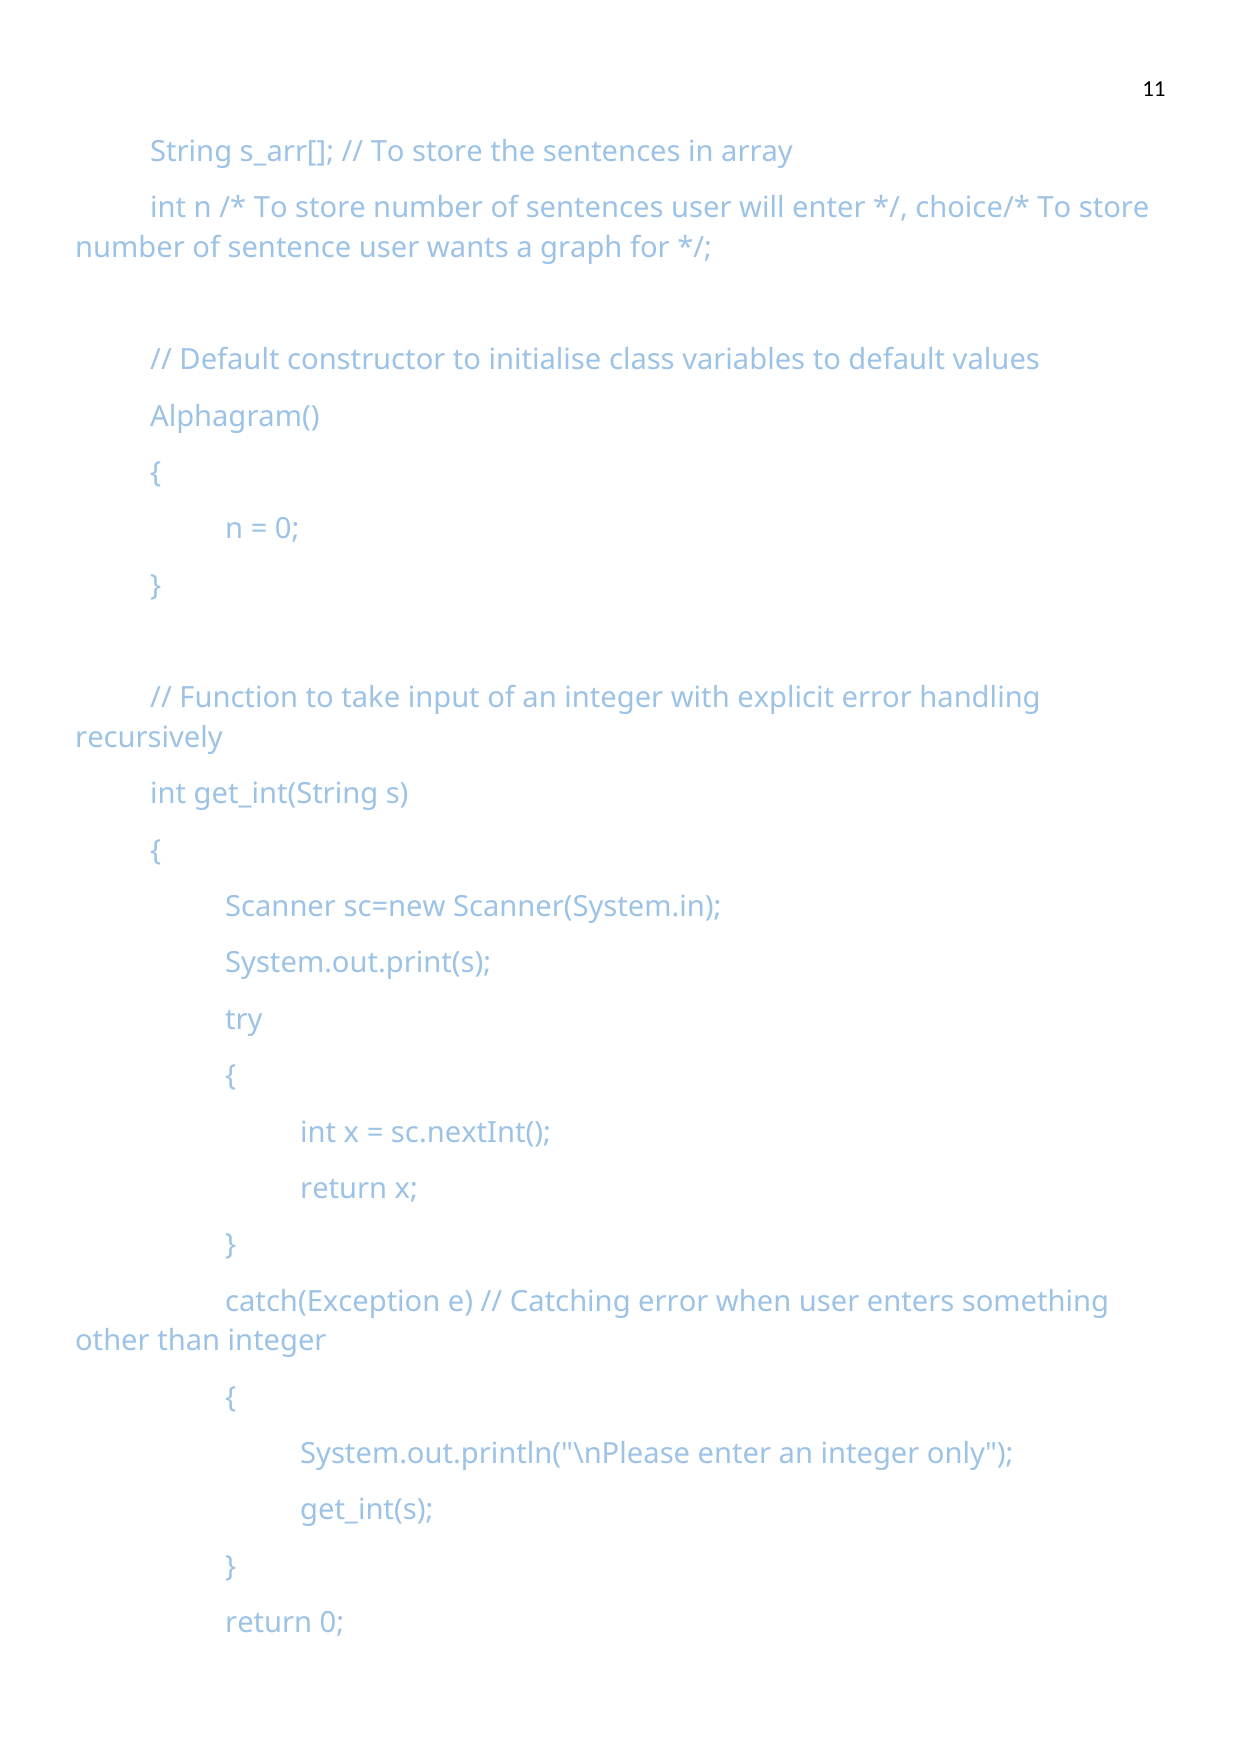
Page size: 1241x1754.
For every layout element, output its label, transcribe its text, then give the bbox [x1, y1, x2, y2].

text try [75, 998, 1165, 1038]
text get_int(s); [75, 1489, 1165, 1528]
text // Function to take input of an integer with explicit error handling recursively [75, 677, 1165, 756]
text { [75, 451, 1165, 491]
text { [75, 1054, 1165, 1094]
text { [75, 829, 1165, 869]
text int x = sc.nextInt(); [75, 1111, 1165, 1151]
text String s_arr[]; // To store the sentences in array [75, 130, 1165, 169]
text System.out.print(s); [75, 942, 1165, 981]
text int get_int(String s) [75, 773, 1165, 812]
text } [75, 1223, 1165, 1263]
text } [75, 1545, 1165, 1585]
text return 0; [75, 1601, 1165, 1641]
text return x; [75, 1167, 1165, 1207]
text Alphagram() [75, 395, 1165, 434]
text int n /* To store number of sentences user will enter */, choice/* To store number of sentence user wants a graph for */; [75, 186, 1165, 266]
text } [75, 564, 1165, 604]
text n = 0; [75, 508, 1165, 547]
text System.out.println("\nPlease enter an integer only"); [75, 1432, 1165, 1472]
text Scanner sc=new Scanner(System.in); [75, 885, 1165, 925]
text catch(Exception e) // Catching error when user enters something other than integer [75, 1280, 1165, 1359]
text { [75, 1376, 1165, 1416]
text // Default constructor to initialise class variables to default values [75, 338, 1165, 378]
